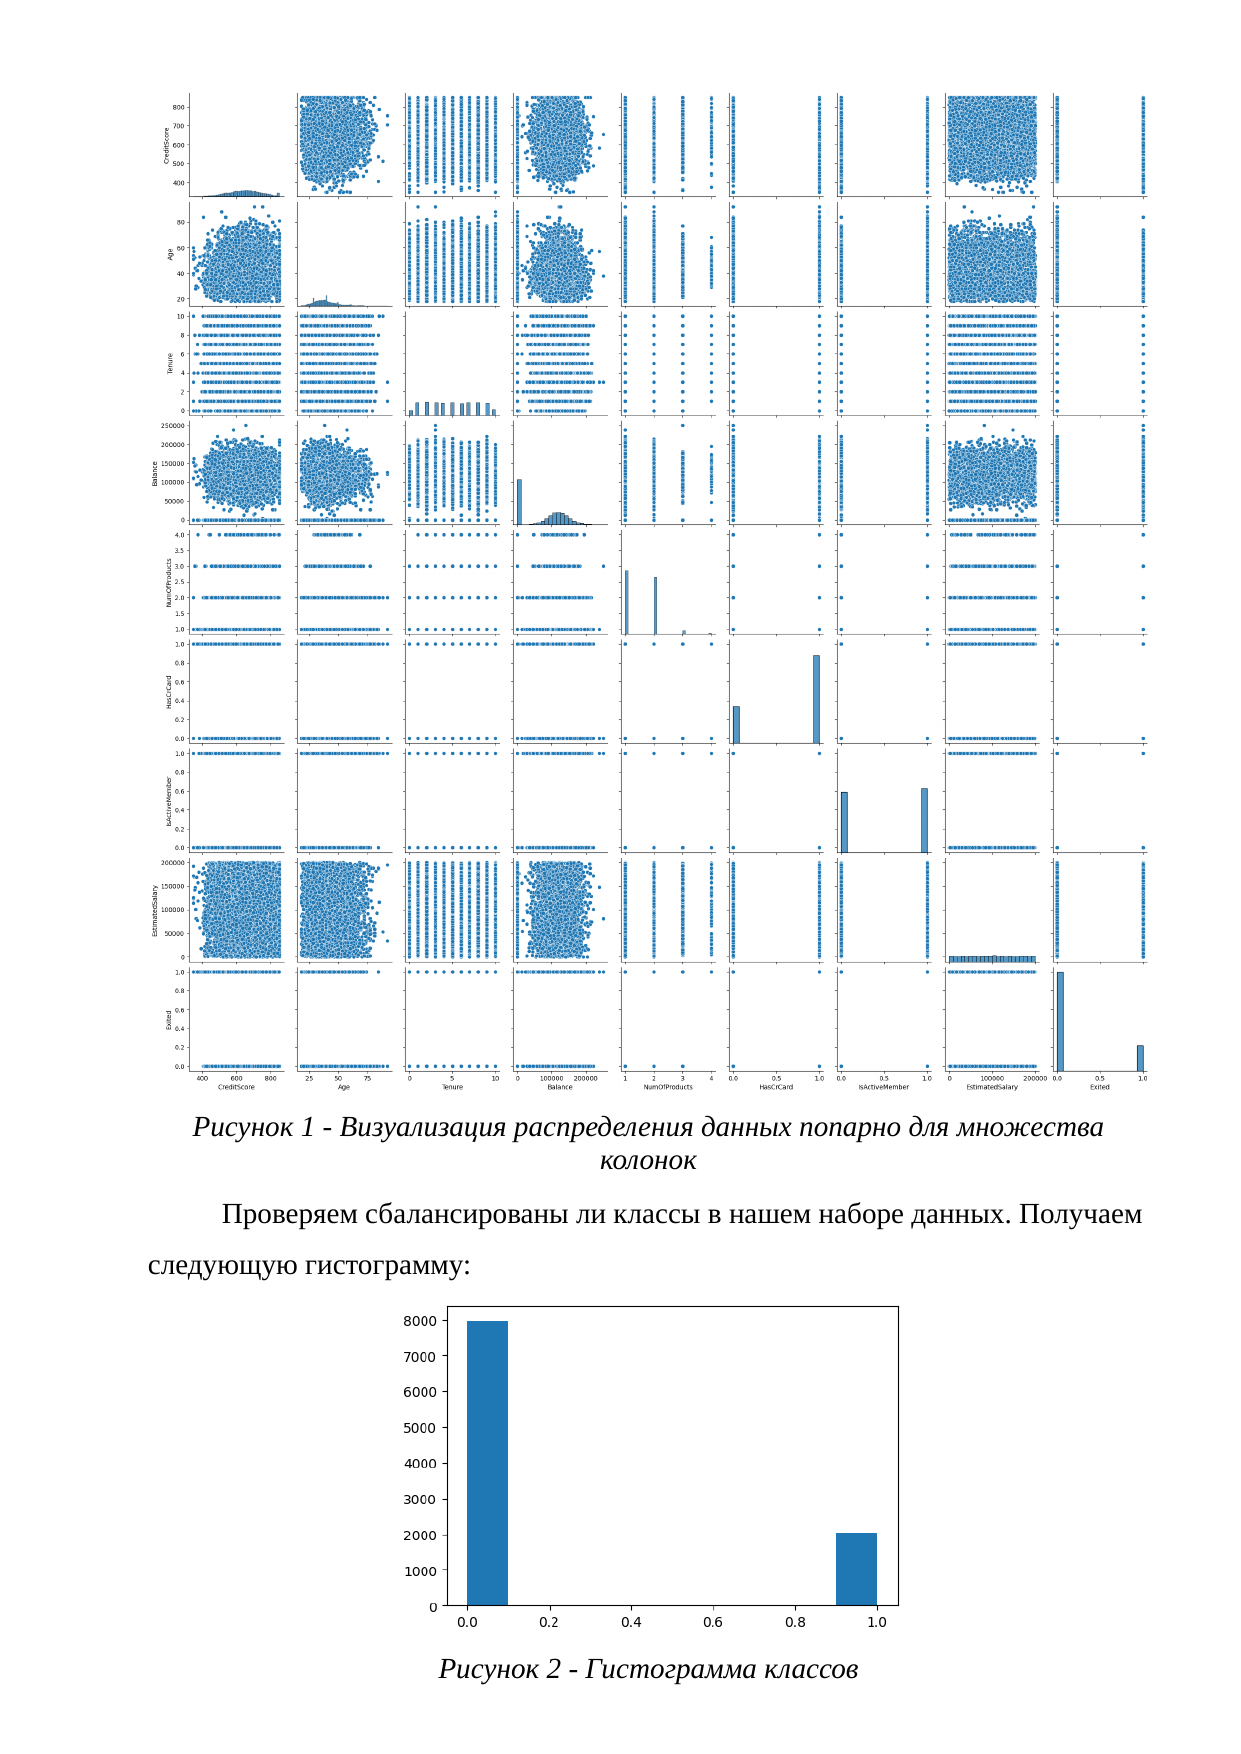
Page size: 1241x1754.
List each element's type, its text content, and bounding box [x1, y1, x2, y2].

picture [393, 1297, 906, 1638]
text Проверяем сбалансированы ли классы в нашем наборе данных. Получаем следующую гистограмму: [148, 1197, 1152, 1281]
picture [147, 88, 1152, 1095]
text Рисунок 2 - Гистограмма классов [148, 1651, 1152, 1685]
text Рисунок 1 - Визуализация распределения данных попарно для множества колонок [148, 1109, 1152, 1176]
